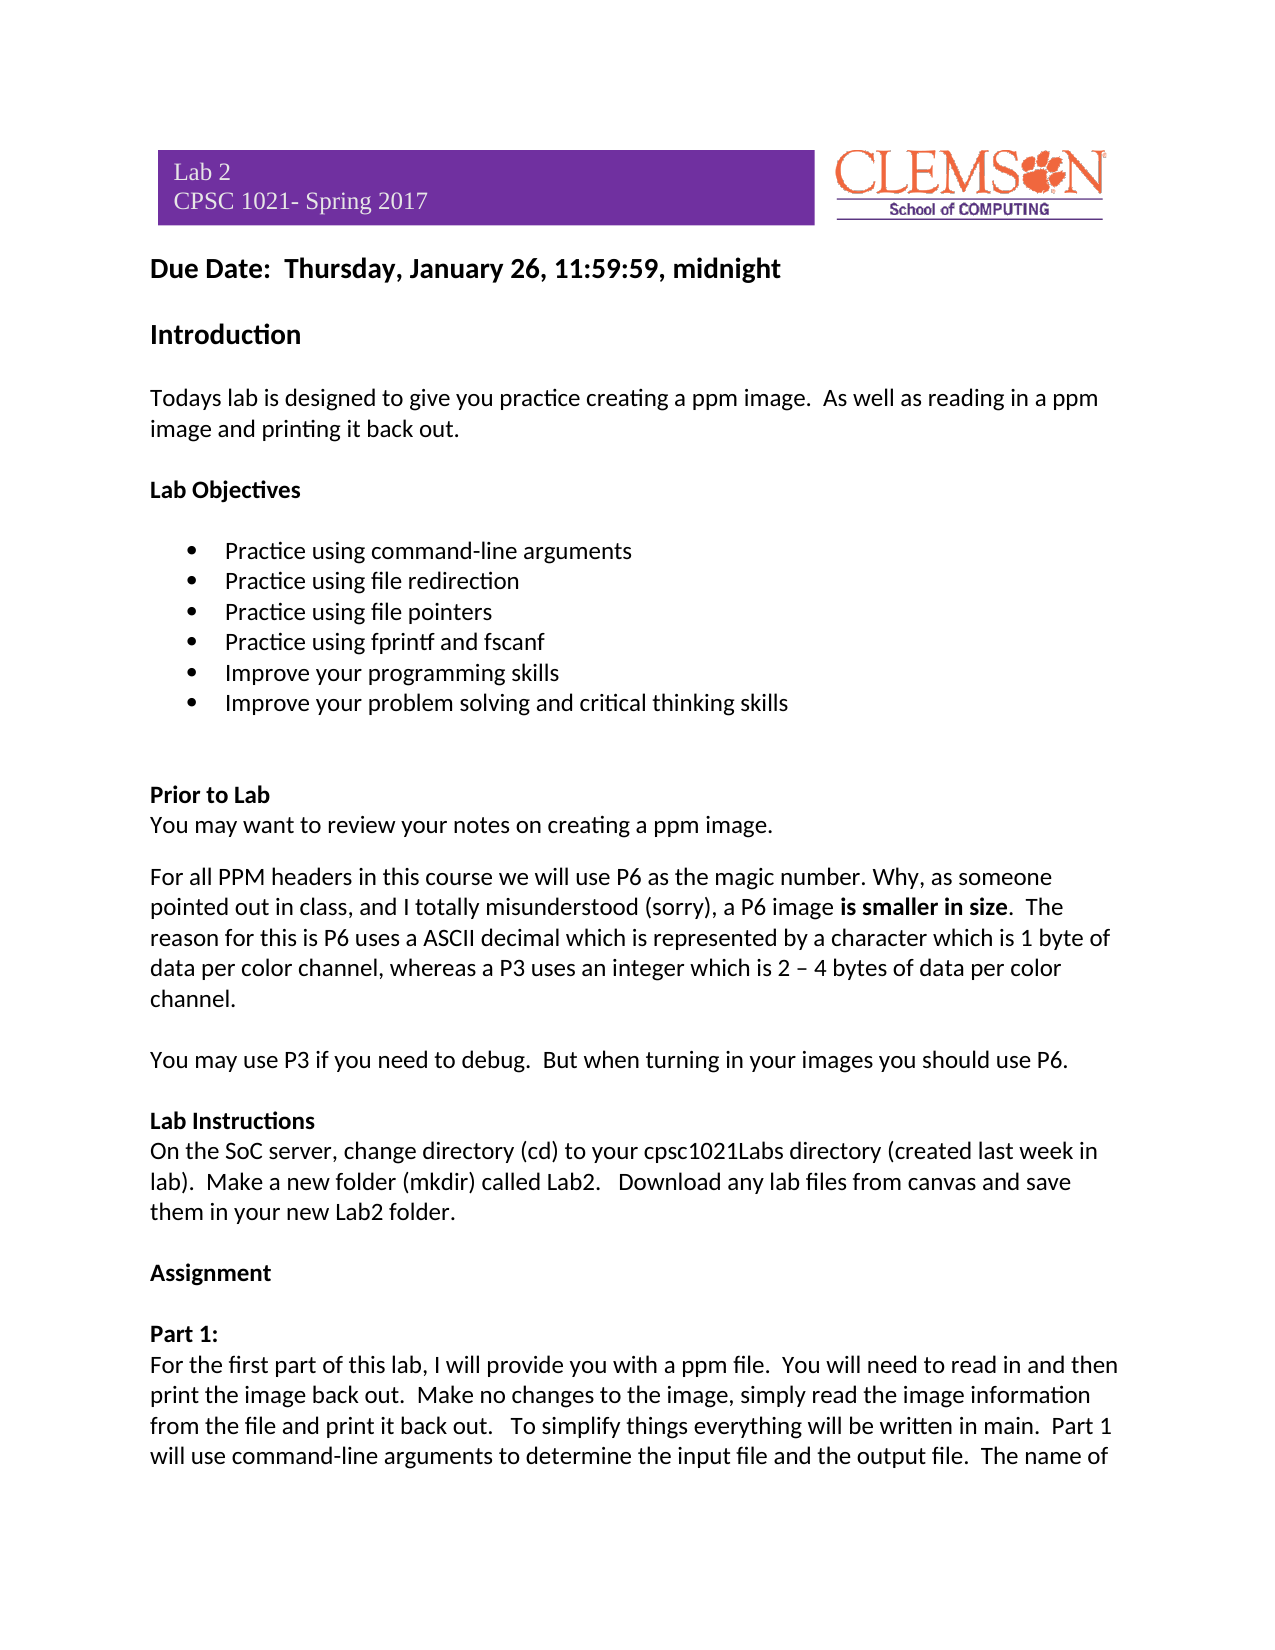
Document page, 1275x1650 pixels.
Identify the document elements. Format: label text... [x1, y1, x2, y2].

list Practice using file pointers [187, 596, 1125, 627]
list Practice using fprintf and fscanf [187, 627, 1125, 657]
picture [835, 150, 1107, 220]
text Todays lab is designed to give you practice creating a ppm image. As well as reading in a ppm image and printing it back out. [150, 382, 1125, 443]
list Practice using command-line arguments [187, 535, 1125, 566]
text Lab Instructions [150, 1105, 1125, 1135]
list Improve your problem solving and critical thinking skills [187, 688, 1125, 718]
text Lab Objectives [150, 474, 1125, 504]
text Due Date: Thursday, January 26, 11:59:59, midnight [150, 250, 1125, 286]
text Prior to Lab [150, 779, 1125, 810]
text On the SoC server, change directory (cd) to your cpsc1021Labs directory (created last week in lab). Make a new folder (mkdir) called Lab2. Download any lab files from canvas and save them in your new Lab2 folder. [150, 1135, 1125, 1227]
list Practice using file redirection [187, 566, 1125, 596]
text You may want to review your notes on creating a ppm image. [150, 810, 1125, 840]
text You may use P3 if you need to debug. But when turning in your images you should use P6. [150, 1044, 1125, 1074]
text Assignment [150, 1257, 1125, 1288]
text Part 1: [150, 1318, 1125, 1349]
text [150, 1349, 1125, 1471]
list Improve your programming skills [187, 657, 1125, 688]
text Introduction [150, 316, 1125, 352]
text For all PPM headers in this course we will use P6 as the magic number. Why, as someone pointed out in class, and I totally misunderstood (sorry), a P6 image is smaller in size. The reason for this is P6 uses a ASCII decimal which is represented by a character which is 1 byte of data per color channel, whereas a P3 uses an integer which is 2 – 4 bytes of data per color channel. [150, 861, 1125, 1013]
